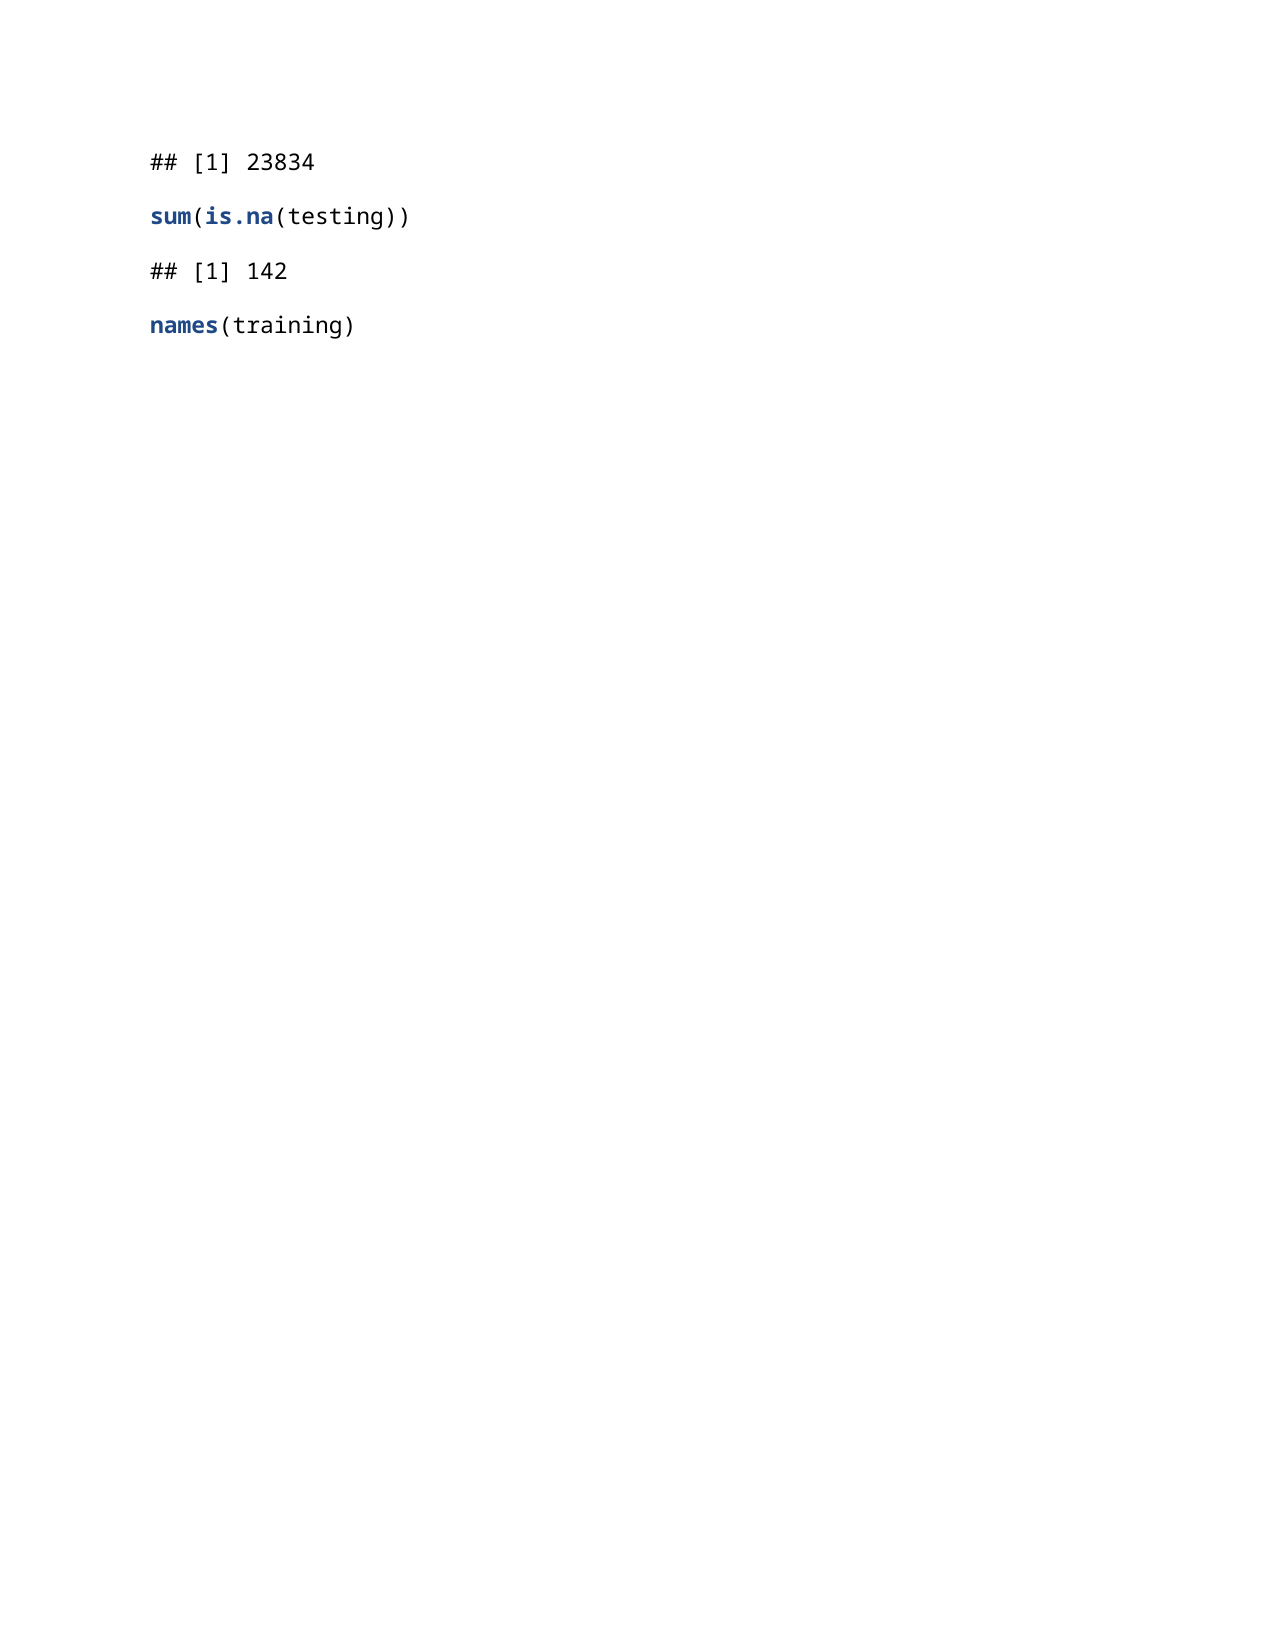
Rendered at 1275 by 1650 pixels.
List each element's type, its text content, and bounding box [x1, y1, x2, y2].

text sum(is.na(testing)) [150, 200, 1139, 231]
text ## [1] 23834 [150, 146, 1139, 177]
text ## [1] 142 [150, 254, 1139, 286]
text names(training) [150, 309, 1139, 340]
